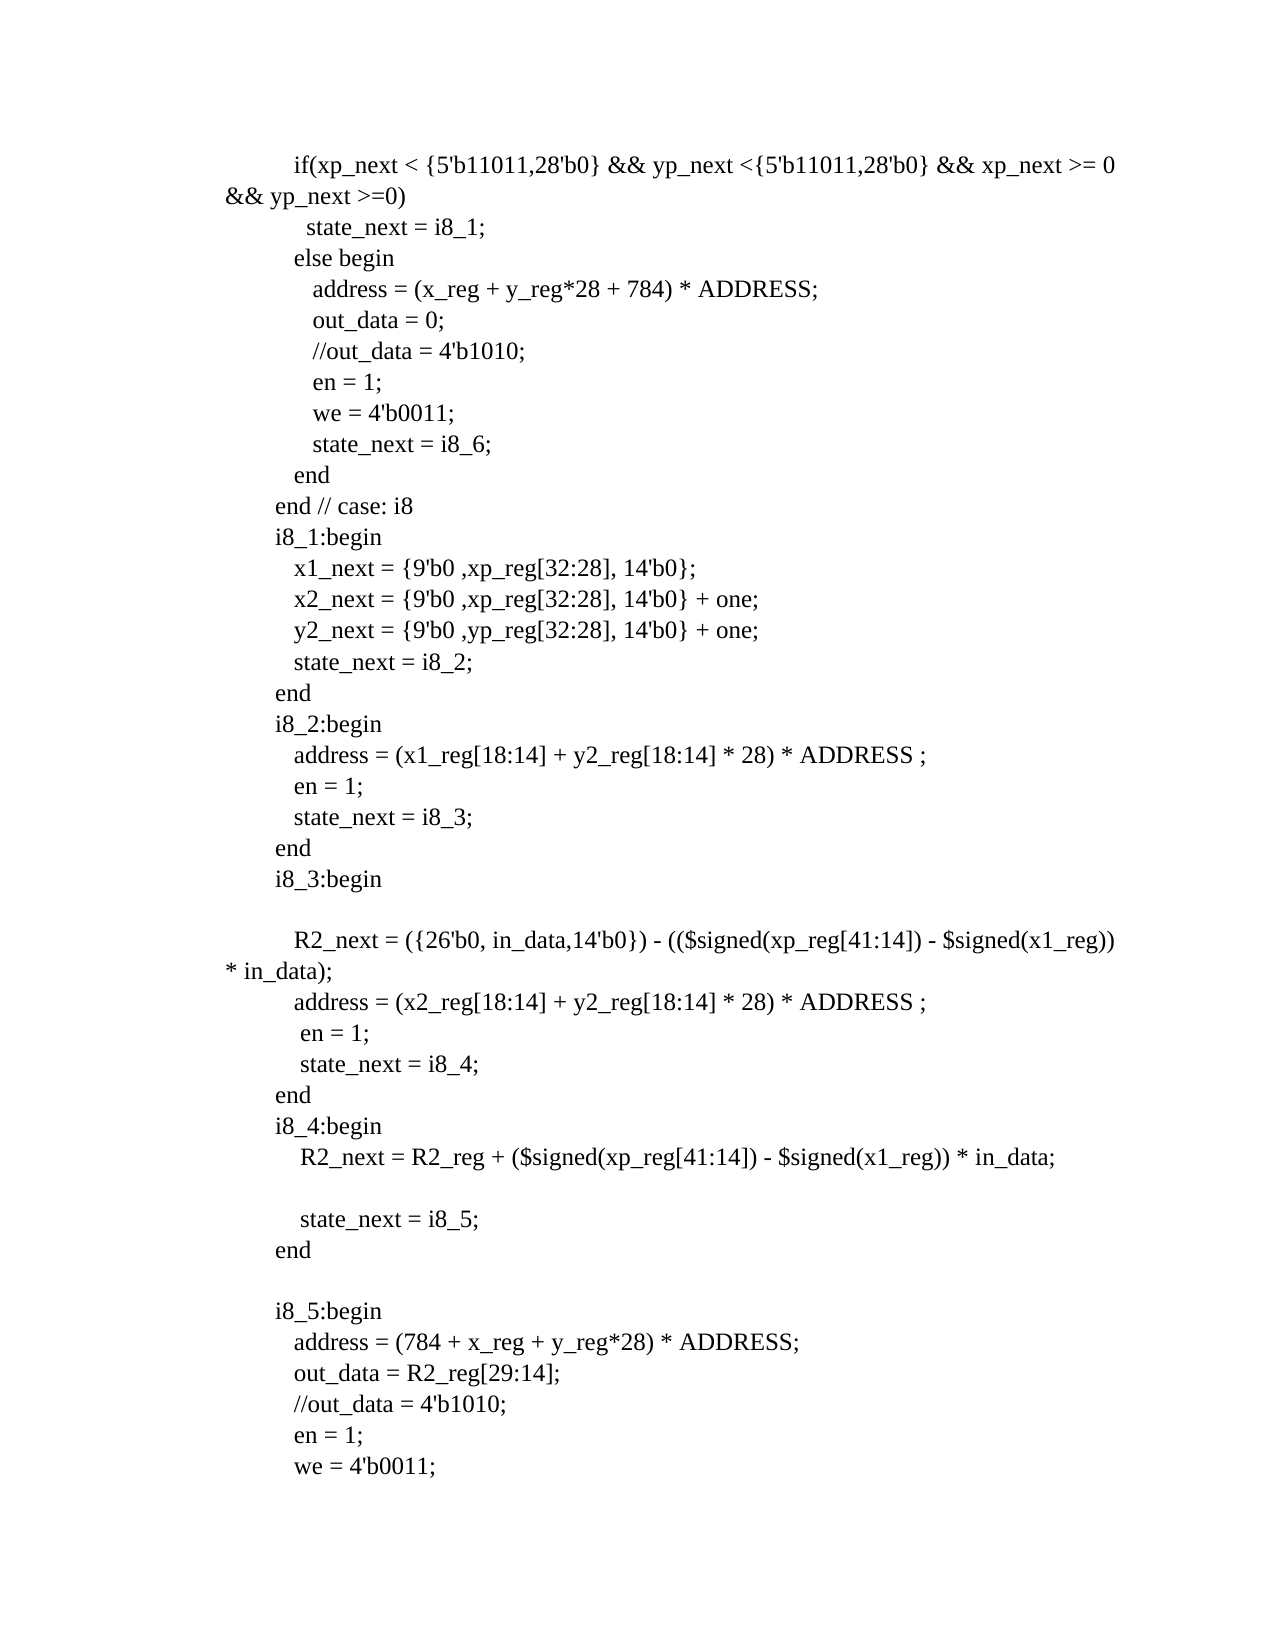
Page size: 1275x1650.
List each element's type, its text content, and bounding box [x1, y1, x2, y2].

list state_next = i8_2; [225, 647, 1125, 675]
list state_next = i8_5; [225, 1204, 1125, 1232]
list i8_4:begin [225, 1111, 1125, 1140]
list end [225, 1080, 1125, 1109]
list x1_next = {9'b0 ,xp_reg[32:28], 14'b0}; [225, 553, 1125, 582]
list address = (x2_reg[18:14] + y2_reg[18:14] * 28) * ADDRESS ; [225, 987, 1125, 1016]
list end // case: i8 [225, 491, 1125, 520]
list end [225, 833, 1125, 862]
list state_next = i8_3; [225, 802, 1125, 831]
list R2_next = R2_reg + ($signed(xp_reg[41:14]) - $signed(x1_reg)) * in_data; [225, 1142, 1125, 1171]
list //out_data = 4'b1010; [225, 1389, 1125, 1418]
list R2_next = ({26'b0, in_data,14'b0}) - (($signed(xp_reg[41:14]) - $signed(x1_reg)) * in_data); [225, 925, 1125, 985]
list end [225, 460, 1125, 489]
list if(xp_next < {5'b11011,28'b0} && yp_next <{5'b11011,28'b0} && xp_next >= 0 && yp_next >=0) [225, 150, 1125, 210]
list address = (784 + x_reg + y_reg*28) * ADDRESS; [225, 1327, 1125, 1356]
list //out_data = 4'b1010; [225, 336, 1125, 365]
list else begin [225, 243, 1125, 272]
list address = (x_reg + y_reg*28 + 784) * ADDRESS; [225, 274, 1125, 303]
list state_next = i8_6; [225, 429, 1125, 458]
list out_data = 0; [225, 305, 1125, 334]
list out_data = R2_reg[29:14]; [225, 1358, 1125, 1387]
list we = 4'b0011; [225, 398, 1125, 427]
list i8_3:begin [225, 864, 1125, 893]
list en = 1; [225, 1420, 1125, 1449]
list state_next = i8_4; [225, 1049, 1125, 1078]
list x2_next = {9'b0 ,xp_reg[32:28], 14'b0} + one; [225, 584, 1125, 613]
list we = 4'b0011; [225, 1451, 1125, 1480]
list i8_2:begin [225, 709, 1125, 737]
list en = 1; [225, 1018, 1125, 1047]
list end [225, 678, 1125, 706]
list en = 1; [225, 771, 1125, 799]
list state_next = i8_1; [225, 212, 1125, 241]
list i8_1:begin [225, 522, 1125, 551]
list en = 1; [225, 367, 1125, 396]
list y2_next = {9'b0 ,yp_reg[32:28], 14'b0} + one; [225, 616, 1125, 644]
list end [225, 1235, 1125, 1263]
list address = (x1_reg[18:14] + y2_reg[18:14] * 28) * ADDRESS ; [225, 740, 1125, 768]
list i8_5:begin [225, 1296, 1125, 1325]
